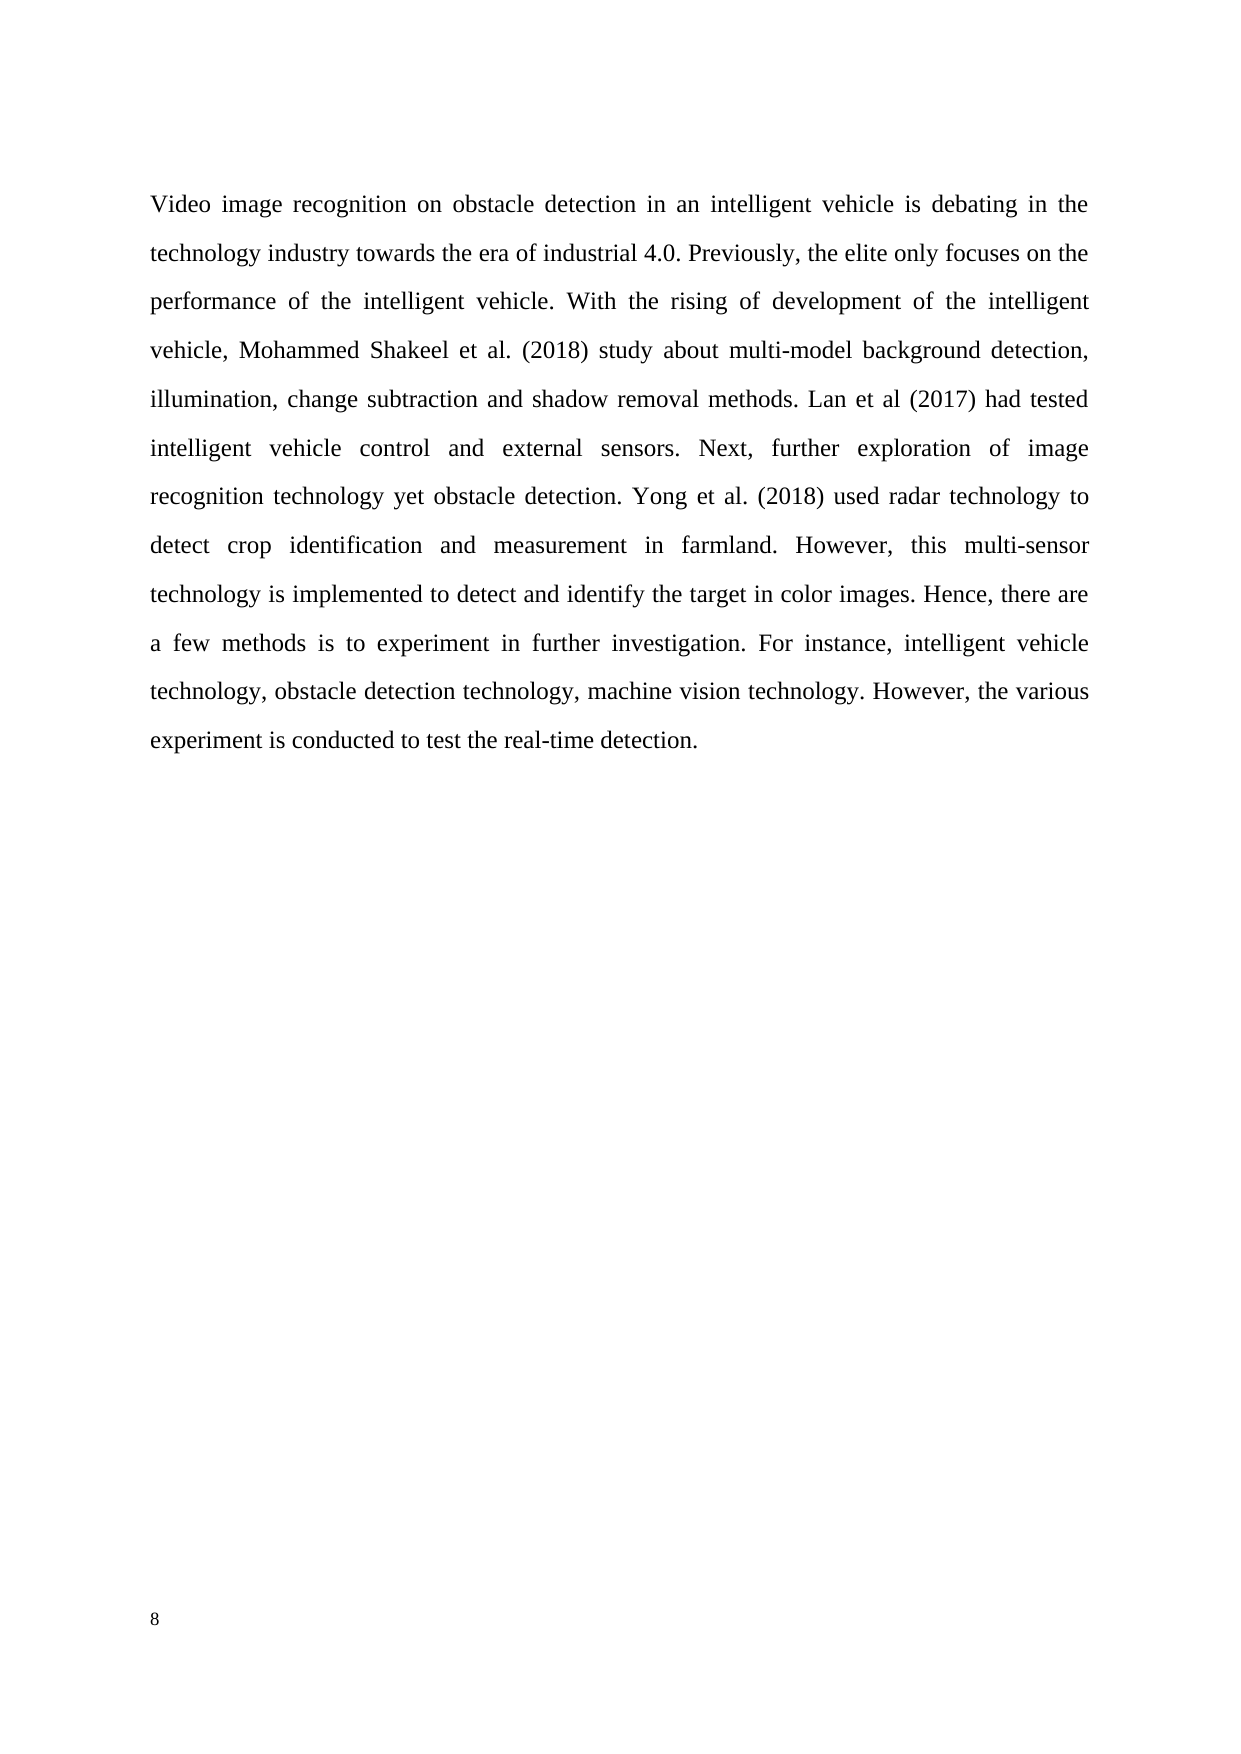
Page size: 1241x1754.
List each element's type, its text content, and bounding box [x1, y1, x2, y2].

text Video image recognition on obstacle detection in an intelligent vehicle is debating in the technology industry towards the era of industrial 4.0. Previously, the elite only focuses on the performance of the intelligent vehicle. With the rising of development of the intelligent vehicle, Mohammed Shakeel et al. (2018) study about multi-model background detection, illumination, change subtraction and shadow removal methods. Lan et al (2017) had tested intelligent vehicle control and external sensors. Next, further exploration of image recognition technology yet obstacle detection. Yong et al. (2018) used radar technology to detect crop identification and measurement in farmland. However, this multi-sensor technology is implemented to detect and identify the target in color images. Hence, there are a few methods is to experiment in further investigation. For instance, intelligent vehicle technology, obstacle detection technology, machine vision technology. However, the various experiment is conducted to test the real-time detection. [150, 187, 1090, 756]
